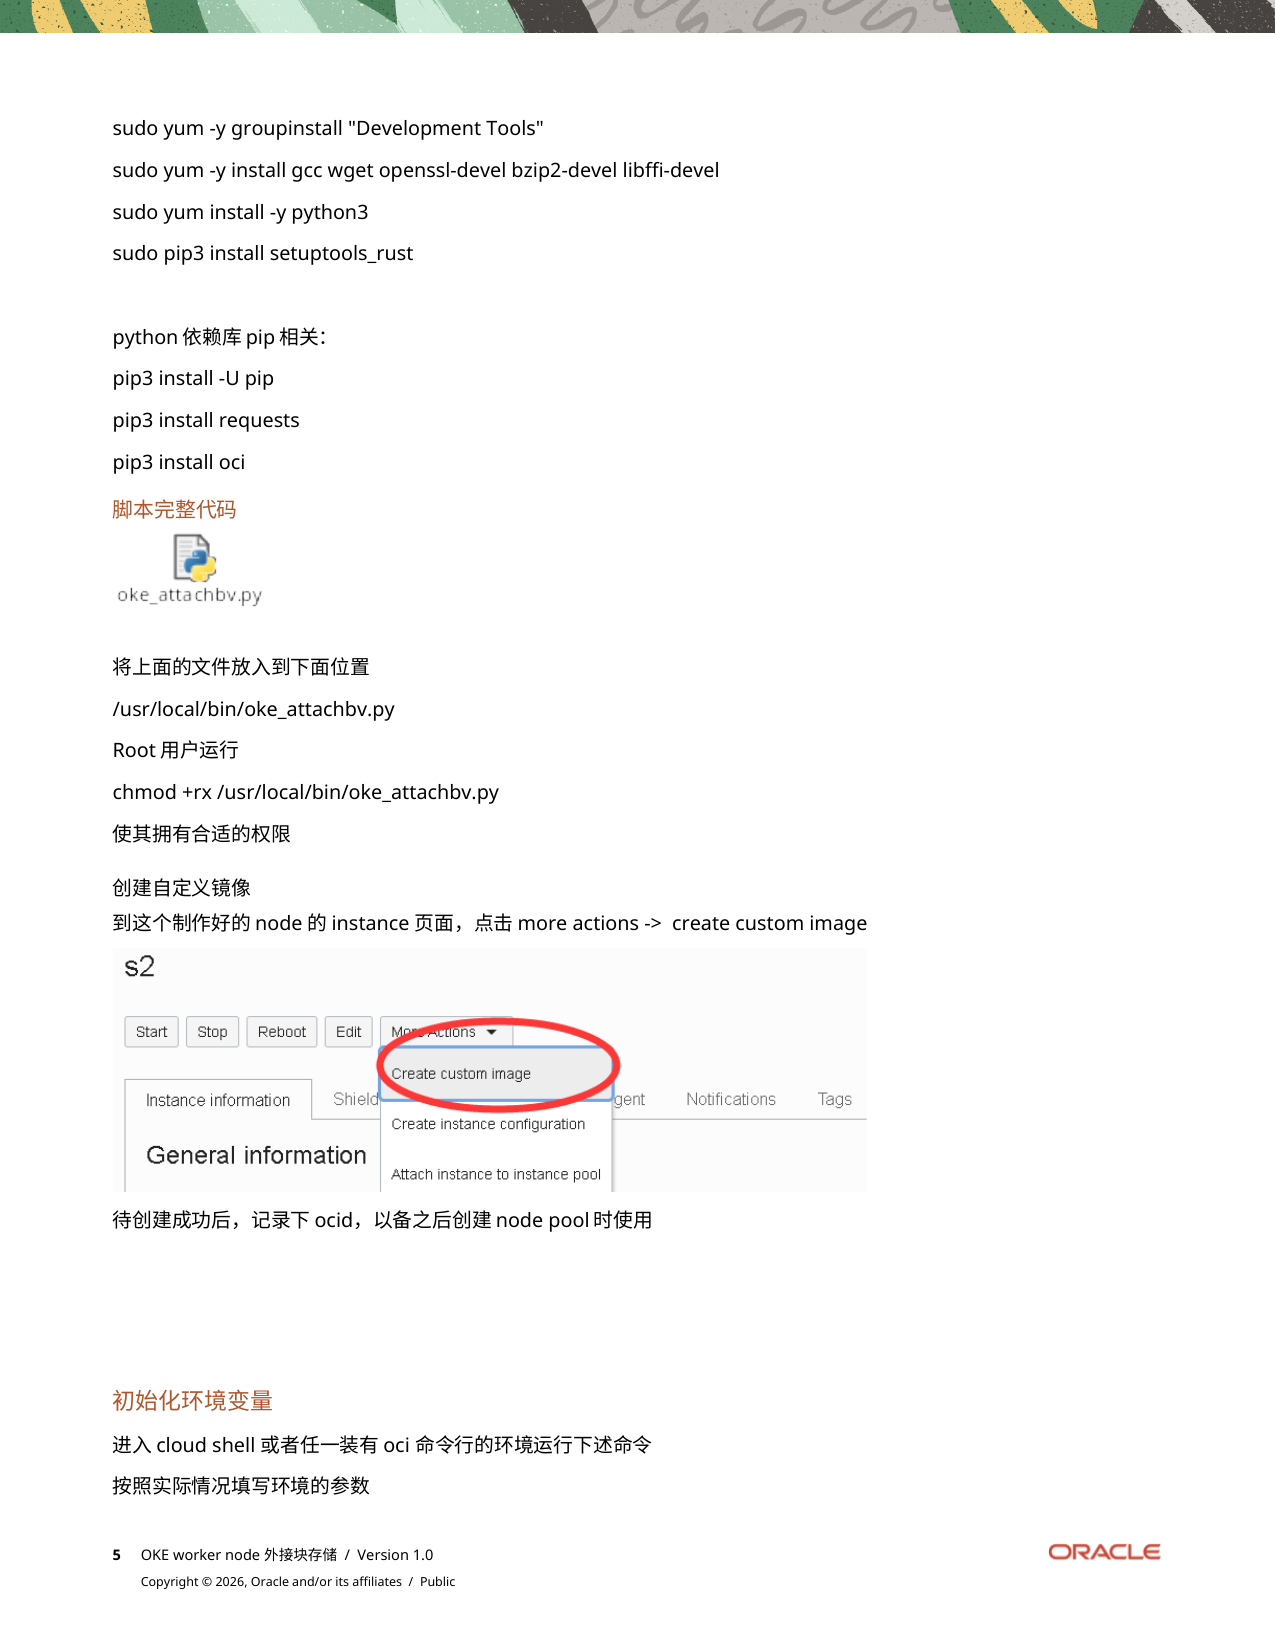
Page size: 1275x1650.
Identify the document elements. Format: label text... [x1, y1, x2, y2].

text 到这个制作好的node 的instance 页面，点击more actions -> create custom image [112, 907, 1162, 936]
subtitle 创建自定义镜像 [112, 872, 1162, 901]
text pip3 install requests [112, 404, 1162, 433]
text sudo yum -y install gcc wget openssl-devel bzip2-devel libffi-devel [112, 154, 1162, 183]
text sudo yum install -y python3 [112, 196, 1162, 225]
picture [112, 948, 867, 1192]
picture [0, 0, 1275, 33]
text 待创建成功后，记录下ocid，以备之后创建node pool时使用 [112, 1204, 1162, 1233]
text pip3 install oci [112, 446, 1162, 475]
picture [1048, 1543, 1163, 1561]
text sudo pip3 install setuptools_rust [112, 237, 1162, 267]
text 使其拥有合适的权限 [112, 818, 1162, 847]
text 将上面的文件放入到下面位置 [112, 651, 1162, 680]
text pip3 install -U pip [112, 362, 1162, 392]
text 按照实际情况填写环境的参数 [112, 1470, 1162, 1499]
text python依赖库pip相关： [112, 321, 1162, 350]
subtitle 初始化环境变量 [112, 1383, 1162, 1416]
subtitle 脚本完整代码 [112, 494, 1162, 524]
text Root用户运行 [112, 734, 1162, 764]
text 进入cloud shell 或者任一装有oci 命令行的环境运行下述命令 [112, 1429, 1162, 1458]
text /usr/local/bin/oke_attachbv.py [112, 693, 1162, 722]
text sudo yum -y groupinstall "Development Tools" [112, 112, 1162, 142]
text chmod +rx /usr/local/bin/oke_attachbv.py [112, 776, 1162, 805]
